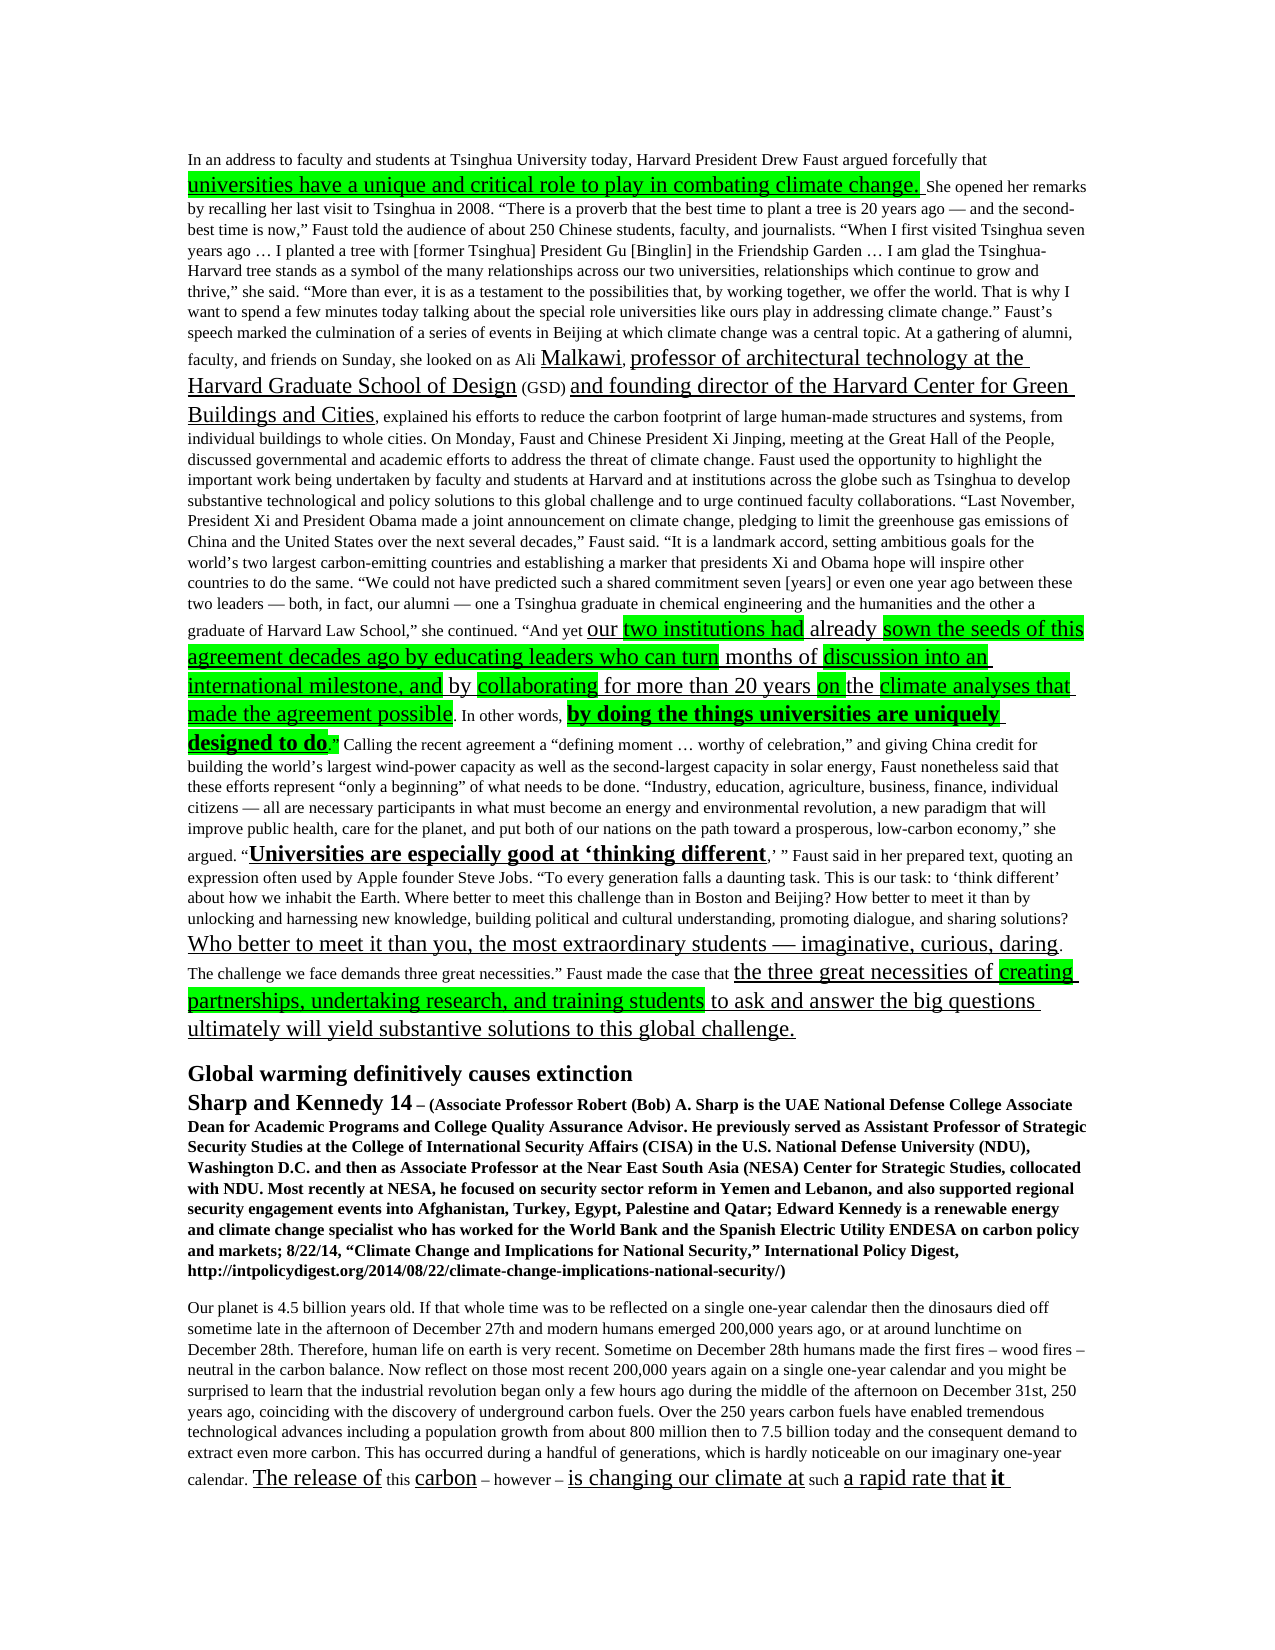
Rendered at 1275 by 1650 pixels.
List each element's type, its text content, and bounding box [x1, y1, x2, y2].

text Sharp and Kennedy 14 – (Associate Professor Robert (Bob) A. Sharp is the UAE National Defense College Associate Dean for Academic Programs and College Quality Assurance Advisor. He previously served as Assistant Professor of Strategic Security Studies at the College of International Security Affairs (CISA) in the U.S. National Defense University (NDU), Washington D.C. and then as Associate Professor at the Near East South Asia (NESA) Center for Strategic Studies, collocated with NDU. Most recently at NESA, he focused on security sector reform in Yemen and Lebanon, and also supported regional security engagement events into Afghanistan, Turkey, Egypt, Palestine and Qatar; Edward Kennedy is a renewable energy and climate change specialist who has worked for the World Bank and the Spanish Electric Utility ENDESA on carbon policy and markets; 8/22/14, “Climate Change and Implications for National Security,” International Policy Digest, http://intpolicydigest.org/2014/08/22/climate-change-implications-national-security/) [187, 1089, 1087, 1280]
text In an address to faculty and students at Tsinghua University today, Harvard President Drew Faust argued forcefully that universities have a unique and critical role to play in combating climate change. She opened her remarks by recalling her last visit to Tsinghua in 2008. “There is a proverb that the best time to plant a tree is 20 years ago — and the second-best time is now,” Faust told the audience of about 250 Chinese students, faculty, and journalists. “When I first visited Tsinghua seven years ago … I planted a tree with [former Tsinghua] President Gu [Binglin] in the Friendship Garden … I am glad the Tsinghua-Harvard tree stands as a symbol of the many relationships across our two universities, relationships which continue to grow and thrive,” she said. “More than ever, it is as a testament to the possibilities that, by working together, we offer the world. That is why I want to spend a few minutes today talking about the special role universities like ours play in addressing climate change.” Faust’s speech marked the culmination of a series of events in Beijing at which climate change was a central topic. At a gathering of alumni, faculty, and friends on Sunday, she looked on as Ali Malkawi, professor of architectural technology at the Harvard Graduate School of Design (GSD) and founding director of the Harvard Center for Green Buildings and Cities, explained his efforts to reduce the carbon footprint of large human-made structures and systems, from individual buildings to whole cities. On Monday, Faust and Chinese President Xi Jinping, meeting at the Great Hall of the People, discussed governmental and academic efforts to address the threat of climate change. Faust used the opportunity to highlight the important work being undertaken by faculty and students at Harvard and at institutions across the globe such as Tsinghua to develop substantive technological and policy solutions to this global challenge and to urge continued faculty collaborations. “Last November, President Xi and President Obama made a joint announcement on climate change, pledging to limit the greenhouse gas emissions of China and the United States over the next several decades,” Faust said. “It is a landmark accord, setting ambitious goals for the world’s two largest carbon-emitting countries and establishing a marker that presidents Xi and Obama hope will inspire other countries to do the same. “We could not have predicted such a shared commitment seven [years] or even one year ago between these two leaders — both, in fact, our alumni — one a Tsinghua graduate in chemical engineering and the humanities and the other a graduate of Harvard Law School,” she continued. “And yet our two institutions had already sown the seeds of this agreement decades ago by educating leaders who can turn months of discussion into an international milestone, and by collaborating for more than 20 years on the climate analyses that made the agreement possible. In other words, by doing the things universities are uniquely designed to do.” Calling the recent agreement a “defining moment … worthy of celebration,” and giving China credit for building the world’s largest wind-power capacity as well as the second-largest capacity in solar energy, Faust nonetheless said that these efforts represent “only a beginning” of what needs to be done. “Industry, education, agriculture, business, finance, individual citizens — all are necessary participants in what must become an energy and environmental revolution, a new paradigm that will improve public health, care for the planet, and put both of our nations on the path toward a prosperous, low-carbon economy,” she argued. “Universities are especially good at ‘thinking different,’ ” Faust said in her prepared text, quoting an expression often used by Apple founder Steve Jobs. “To every generation falls a daunting task. This is our task: to ‘think different’ about how we inhabit the Earth. Where better to meet this challenge than in Boston and Beijing? How better to meet it than by unlocking and harnessing new knowledge, building political and cultural understanding, promoting dialogue, and sharing solutions? Who better to meet it than you, the most extraordinary students — imaginative, curious, daring. The challenge we face demands three great necessities.” Faust made the case that the three great necessities of creating partnerships, undertaking research, and training students to ask and answer the big questions ultimately will yield substantive solutions to this global challenge. [187, 150, 1087, 1042]
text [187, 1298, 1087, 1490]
subtitle Global warming definitively causes extinction [187, 1060, 1087, 1087]
